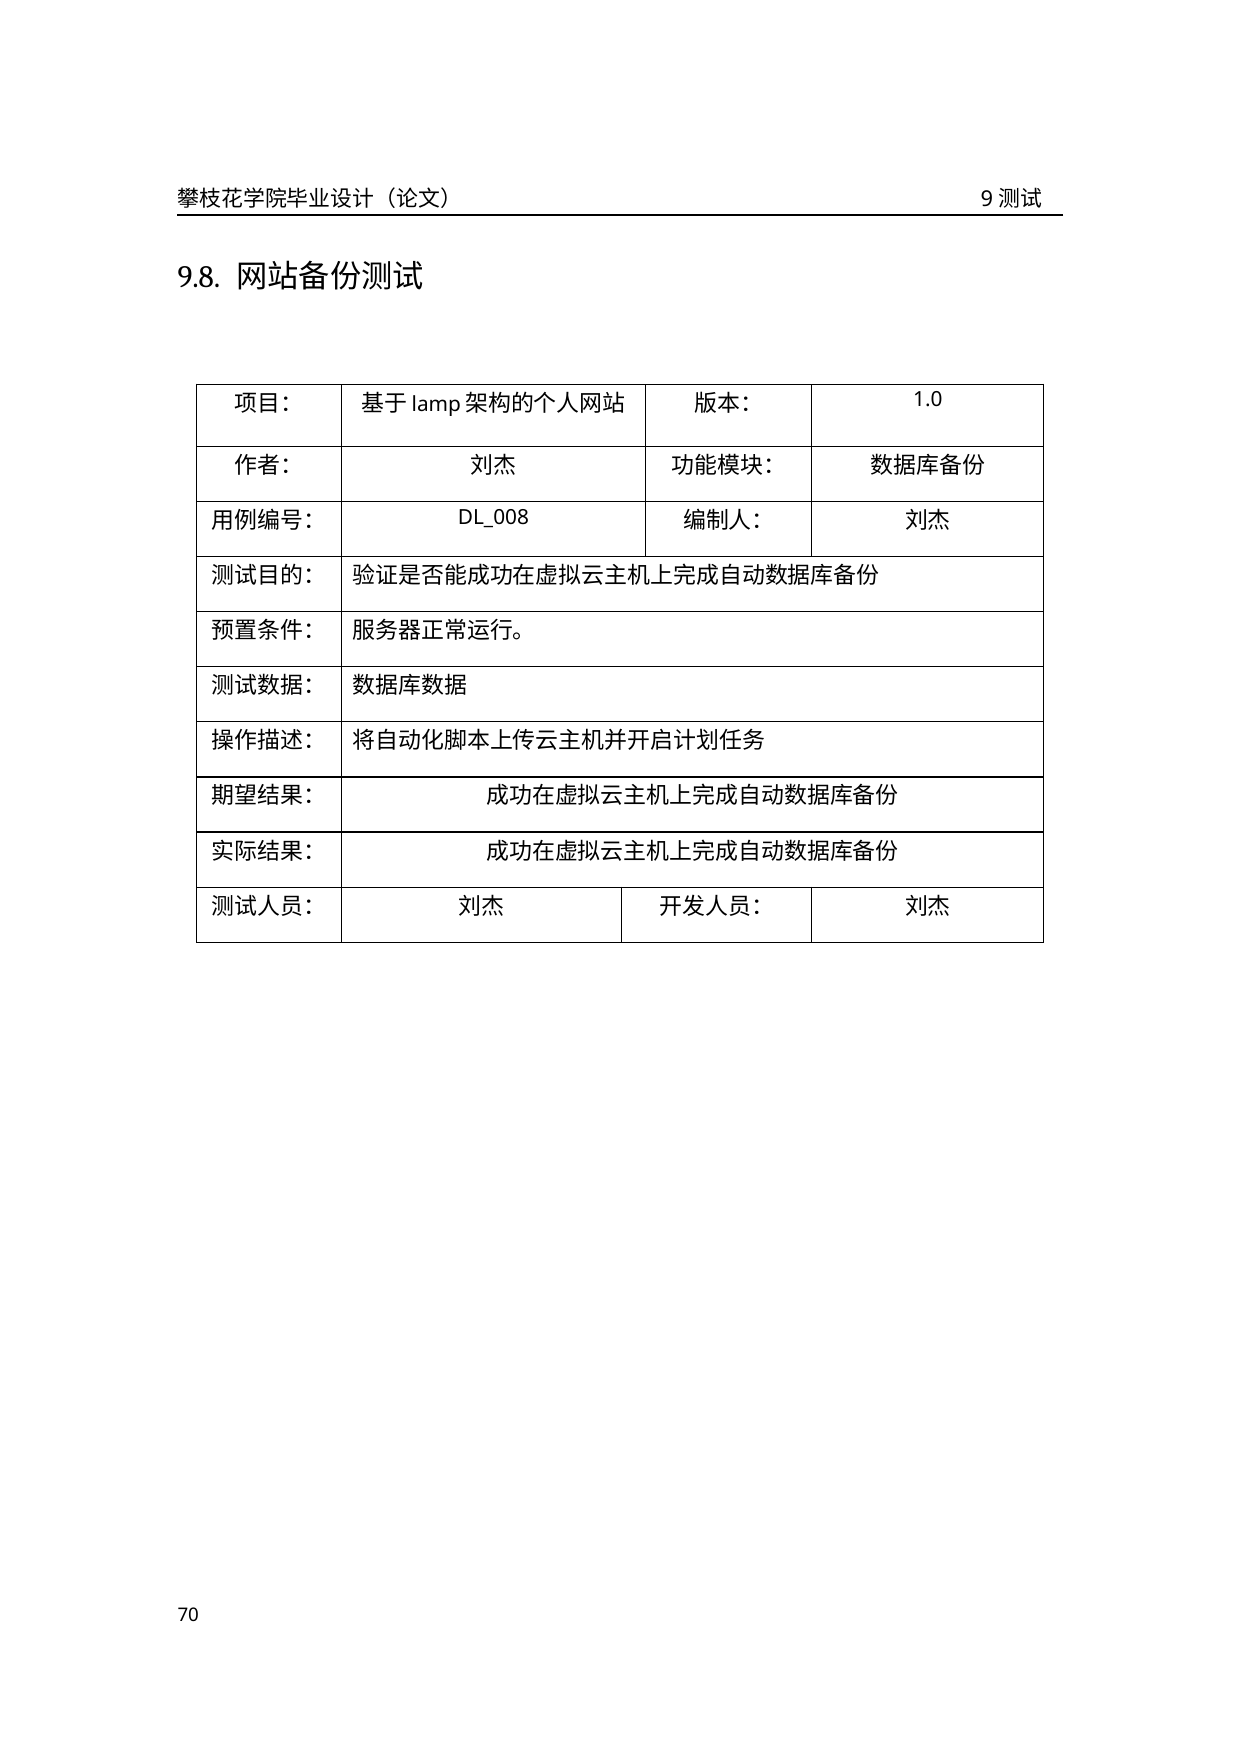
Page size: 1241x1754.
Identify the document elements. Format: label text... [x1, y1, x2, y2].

table_cell 刘杰 [342, 447, 645, 501]
table_cell 开发人员： [622, 888, 811, 942]
table_cell 成功在虚拟云主机上完成自动数据库备份 [342, 833, 1043, 887]
table_cell 预置条件： [197, 612, 341, 666]
table_cell 编制人： [646, 502, 811, 556]
table_cell 将自动化脚本上传云主机并开启计划任务 [342, 722, 1043, 776]
table_cell 成功在虚拟云主机上完成自动数据库备份 [342, 778, 1043, 831]
table_header 版本： [646, 385, 811, 446]
table_cell 作者： [197, 447, 341, 501]
table_cell 刘杰 [812, 502, 1043, 556]
table_cell 刘杰 [342, 888, 621, 942]
subtitle 网站备份测试 [177, 240, 1063, 308]
table_cell 数据库备份 [812, 447, 1043, 501]
table_cell 期望结果： [197, 778, 341, 831]
table_cell 用例编号： [197, 502, 341, 556]
table_cell 功能模块： [646, 447, 811, 501]
table_header 项目： [197, 385, 341, 446]
table_cell 数据库数据 [342, 667, 1043, 721]
table_cell 刘杰 [812, 888, 1043, 942]
table_cell 测试数据： [197, 667, 341, 721]
table_cell 测试目的： [197, 557, 341, 611]
table_header 1.0 [812, 385, 1043, 446]
table_cell 实际结果： [197, 833, 341, 887]
table_cell 服务器正常运行。 [342, 612, 1043, 666]
table_header 基于lamp架构的个人网站 [342, 385, 645, 446]
table_cell DL_008 [342, 502, 645, 556]
table_cell 验证是否能成功在虚拟云主机上完成自动数据库备份 [342, 557, 1043, 611]
table_cell 测试人员： [197, 888, 341, 942]
table_cell 操作描述： [197, 722, 341, 776]
